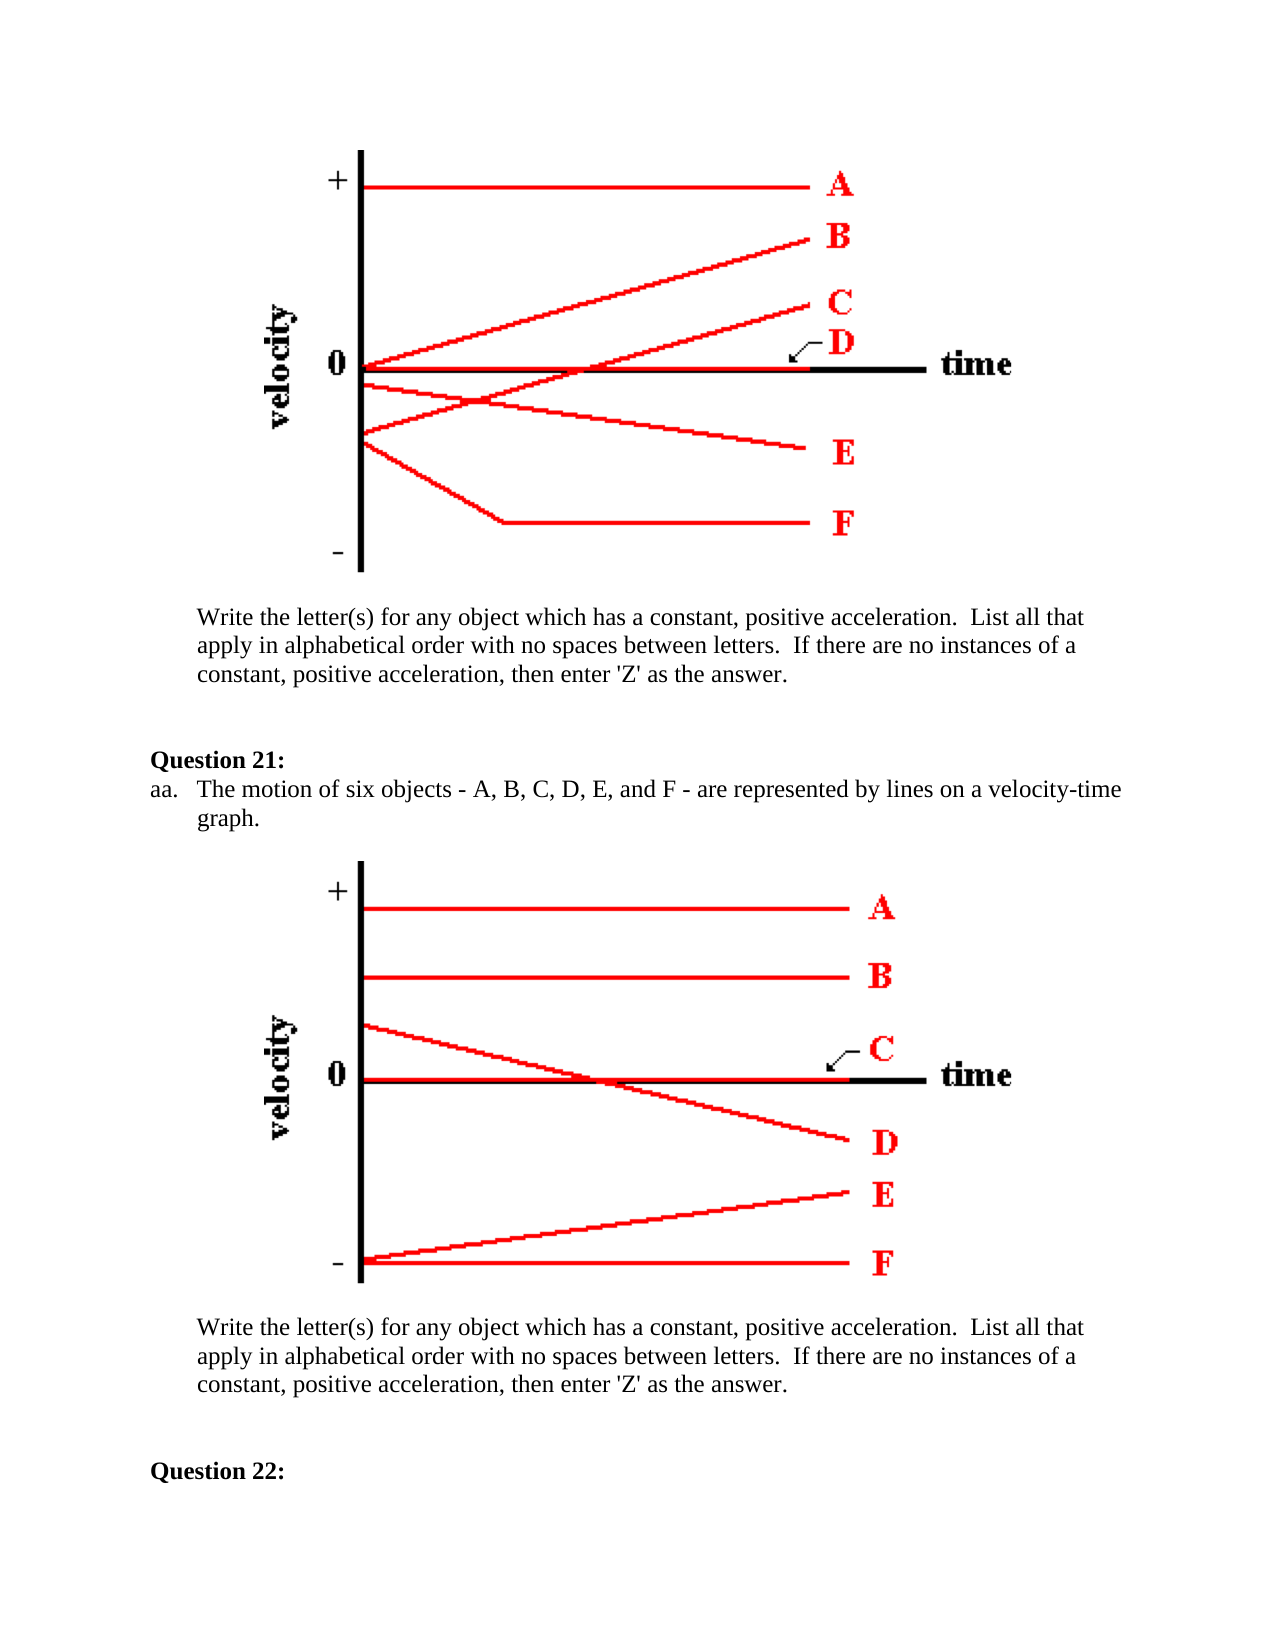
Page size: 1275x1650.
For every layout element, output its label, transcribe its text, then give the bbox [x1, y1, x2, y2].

text Write the letter(s) for any object which has a constant, positive acceleration. List all that apply in alphabetical order with no spaces between letters. If there are no instances of a constant, positive acceleration, then enter 'Z' as the answer. [150, 1312, 1125, 1398]
text Question 22: [150, 1456, 1125, 1484]
text aa. The motion of six objects - A, B, C, D, E, and F - are represented by lines on a velocity-time graph. [150, 774, 1125, 832]
text Question 21: [150, 745, 1125, 774]
picture [263, 860, 1012, 1284]
text Write the letter(s) for any object which has a constant, positive acceleration. List all that apply in alphabetical order with no spaces between letters. If there are no instances of a constant, positive acceleration, then enter 'Z' as the answer. [150, 602, 1125, 688]
picture [263, 150, 1012, 573]
